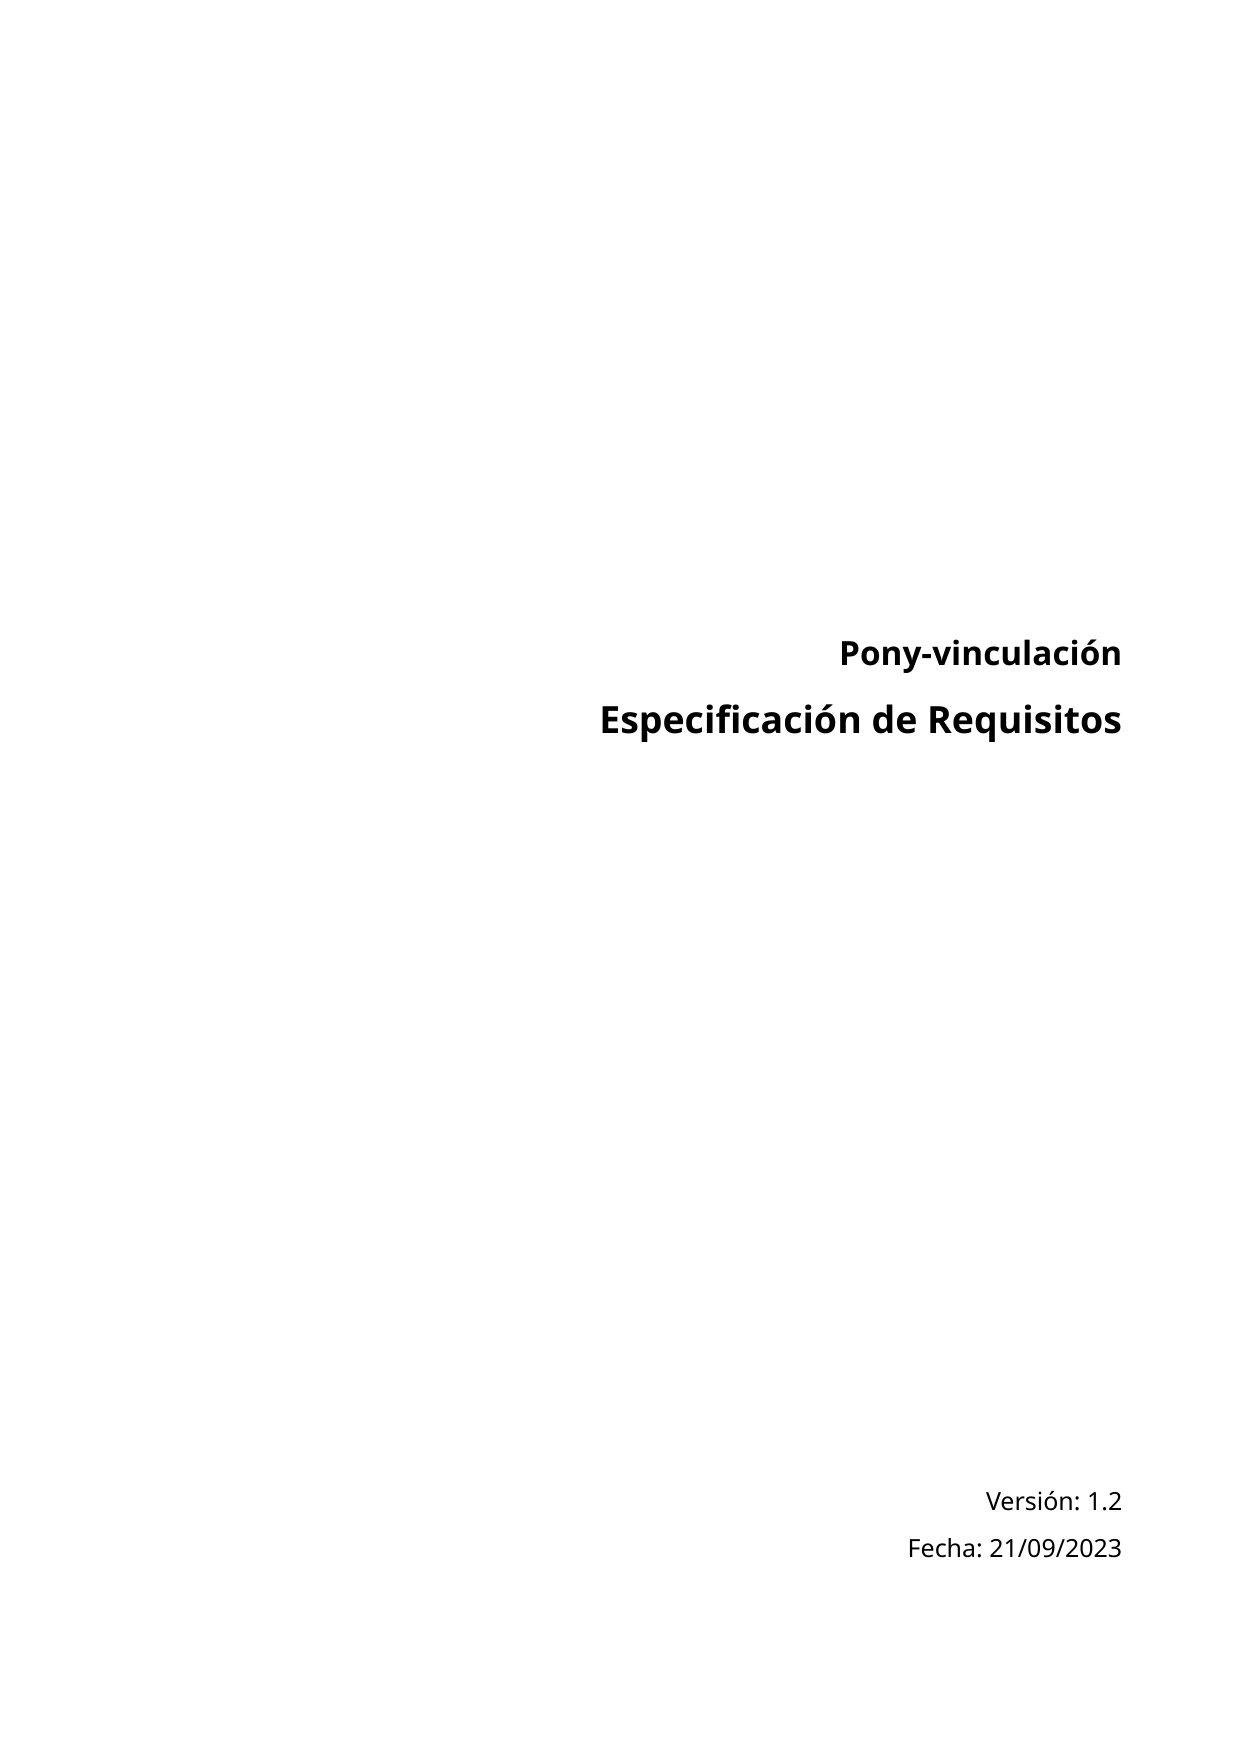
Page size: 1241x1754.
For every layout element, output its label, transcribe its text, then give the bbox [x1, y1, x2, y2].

text Versión: 1.2 [118, 1484, 1122, 1518]
text Pony-vinculación [118, 630, 1122, 675]
text Fecha: 21/09/2023 [118, 1530, 1122, 1564]
title Especificación de Requisitos [118, 693, 1122, 744]
